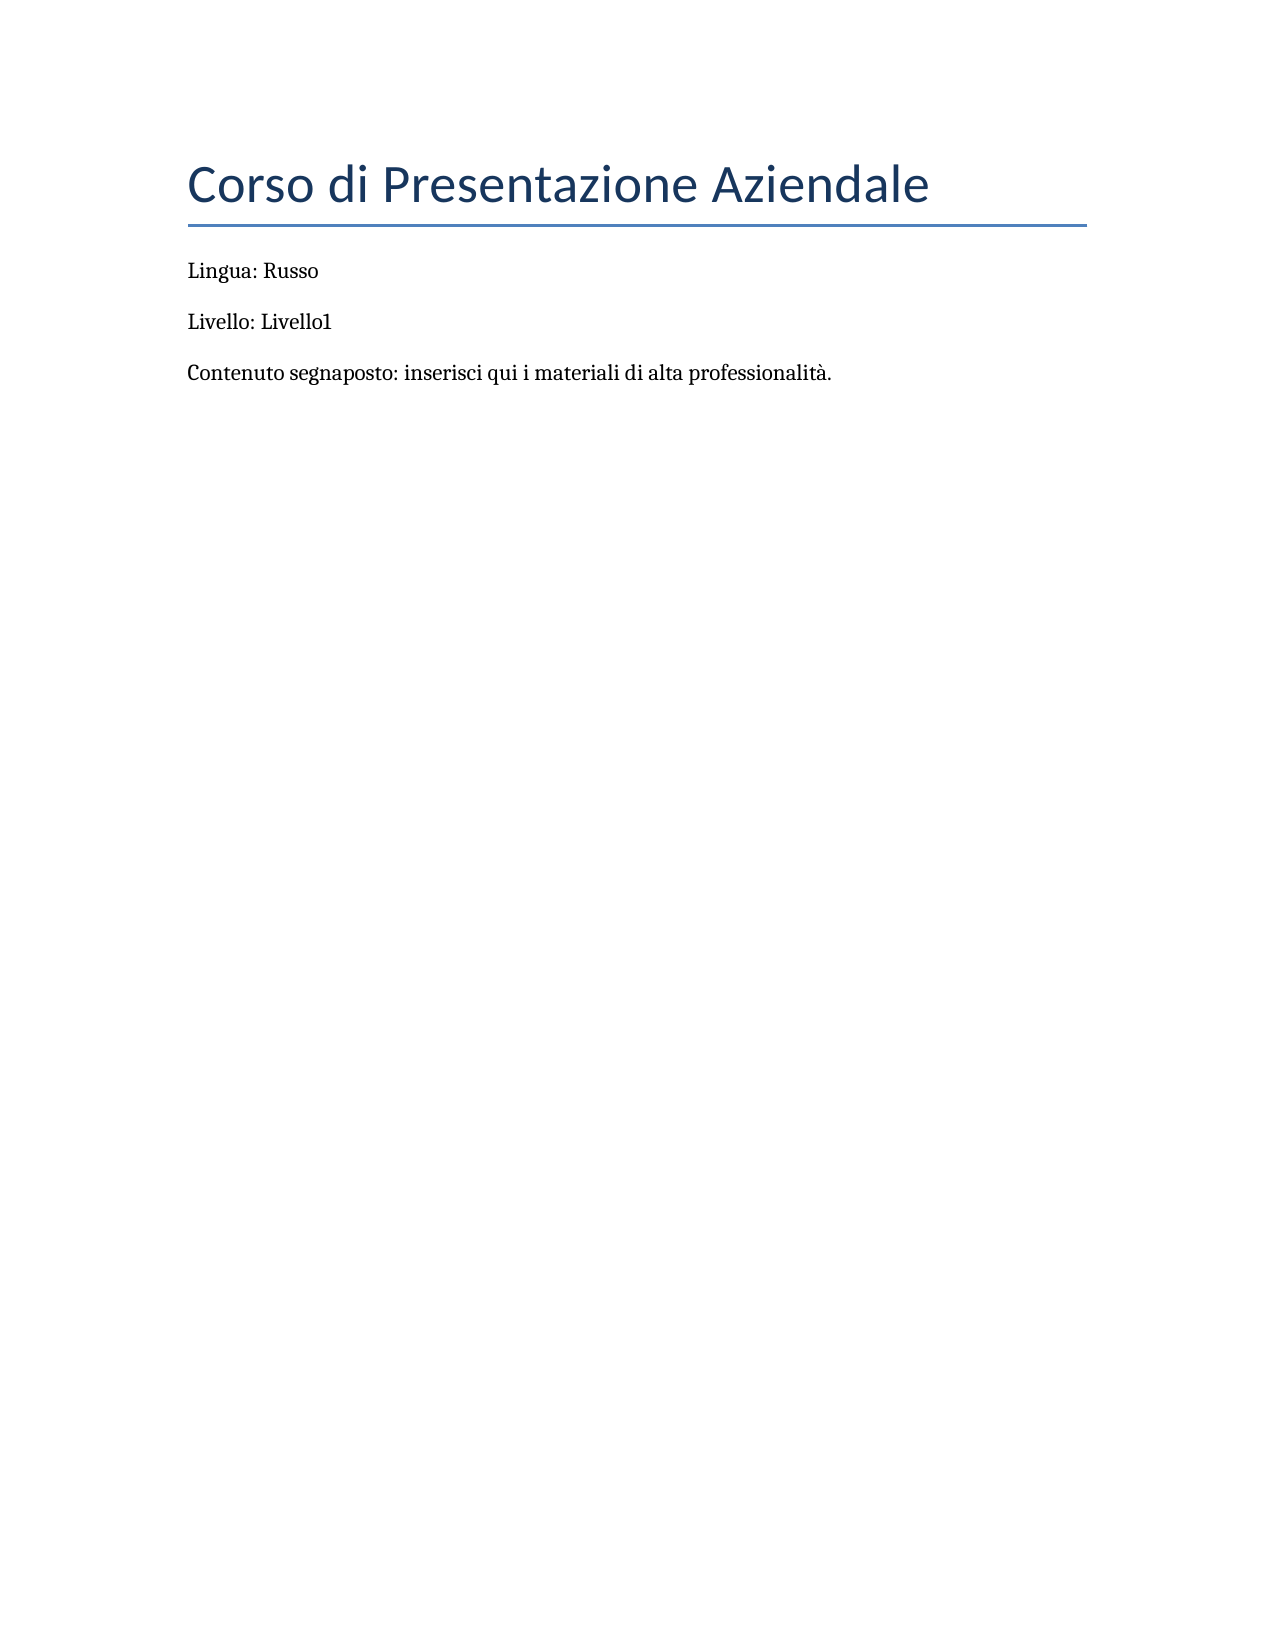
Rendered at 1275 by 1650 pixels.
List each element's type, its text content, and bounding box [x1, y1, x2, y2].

title Corso di Presentazione Aziendale [187, 150, 1087, 227]
text Livello: Livello1 [187, 309, 1087, 335]
text Lingua: Russo [187, 258, 1087, 284]
text Contenuto segnaposto: inserisci qui i materiali di alta professionalità. [187, 360, 1087, 386]
